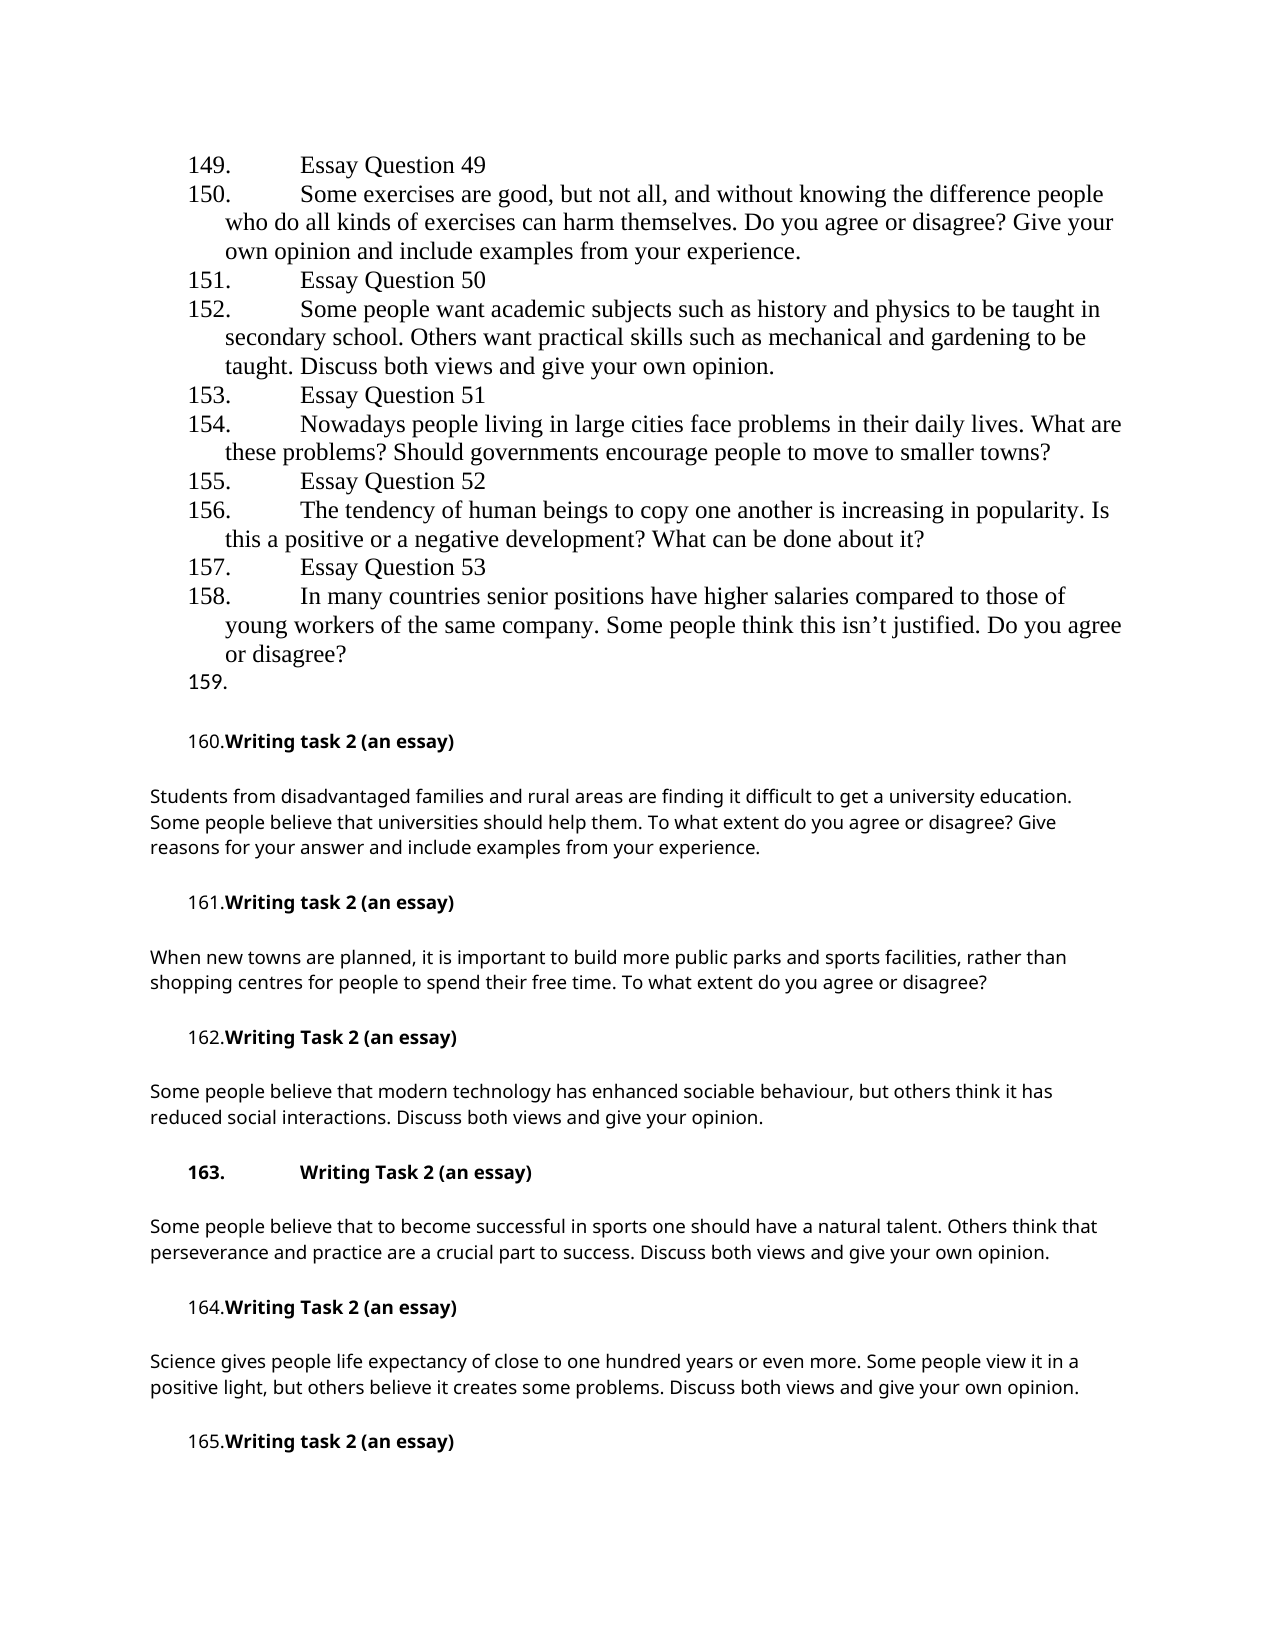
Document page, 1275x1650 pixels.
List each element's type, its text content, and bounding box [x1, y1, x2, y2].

list Writing task 2 (an essay) [187, 889, 1125, 915]
list Writing Task 2 (an essay) [187, 1294, 1125, 1319]
list Essay Question 53 [187, 552, 1125, 581]
list Writing Task 2 (an essay) [187, 1159, 1125, 1184]
list Essay Question 50 [187, 265, 1125, 294]
list The tendency of human beings to copy one another is increasing in popularity. Is this a positive or a negative development? What can be done about it? [187, 495, 1125, 552]
text When new towns are planned, it is important to build more public parks and sports facilities, rather than shopping centres for people to spend their free time. To what extent do you agree or disagree? [150, 944, 1125, 995]
list Essay Question 52 [187, 466, 1125, 495]
list Writing task 2 (an essay) [187, 729, 1125, 754]
list Writing Task 2 (an essay) [187, 1024, 1125, 1050]
list Writing task 2 (an essay) [187, 1429, 1125, 1454]
list Some people want academic subjects such as history and physics to be taught in secondary school. Others want practical skills such as mechanical and gardening to be taught. Discuss both views and give your own opinion. [187, 294, 1125, 380]
text Science gives people life expectancy of close to one hundred years or even more. Some people view it in a positive light, but others believe it creates some problems. Discuss both views and give your own opinion. [150, 1349, 1125, 1400]
text Students from disadvantaged families and rural areas are finding it difficult to get a university education. Some people believe that universities should help them. To what extent do you agree or disagree? Give reasons for your answer and include examples from your experience. [150, 783, 1125, 860]
list Nowadays people living in large cities face problems in their daily lives. What are these problems? Should governments encourage people to move to smaller towns? [187, 409, 1125, 466]
text Some people believe that to become successful in sports one should have a natural talent. Others think that perseverance and practice are a crucial part to success. Discuss both views and give your own opinion. [150, 1214, 1125, 1265]
list Essay Question 51 [187, 380, 1125, 409]
list In many countries senior positions have higher salaries compared to those of young workers of the same company. Some people think this isn’t justified. Do you agree or disagree? [187, 581, 1125, 667]
text Some people believe that modern technology has enhanced sociable behaviour, but others think it has reduced social interactions. Discuss both views and give your opinion. [150, 1079, 1125, 1130]
list Some exercises are good, but not all, and without knowing the difference people who do all kinds of exercises can harm themselves. Do you agree or disagree? Give your own opinion and include examples from your experience. [187, 179, 1125, 265]
list Essay Question 49 [187, 150, 1125, 179]
